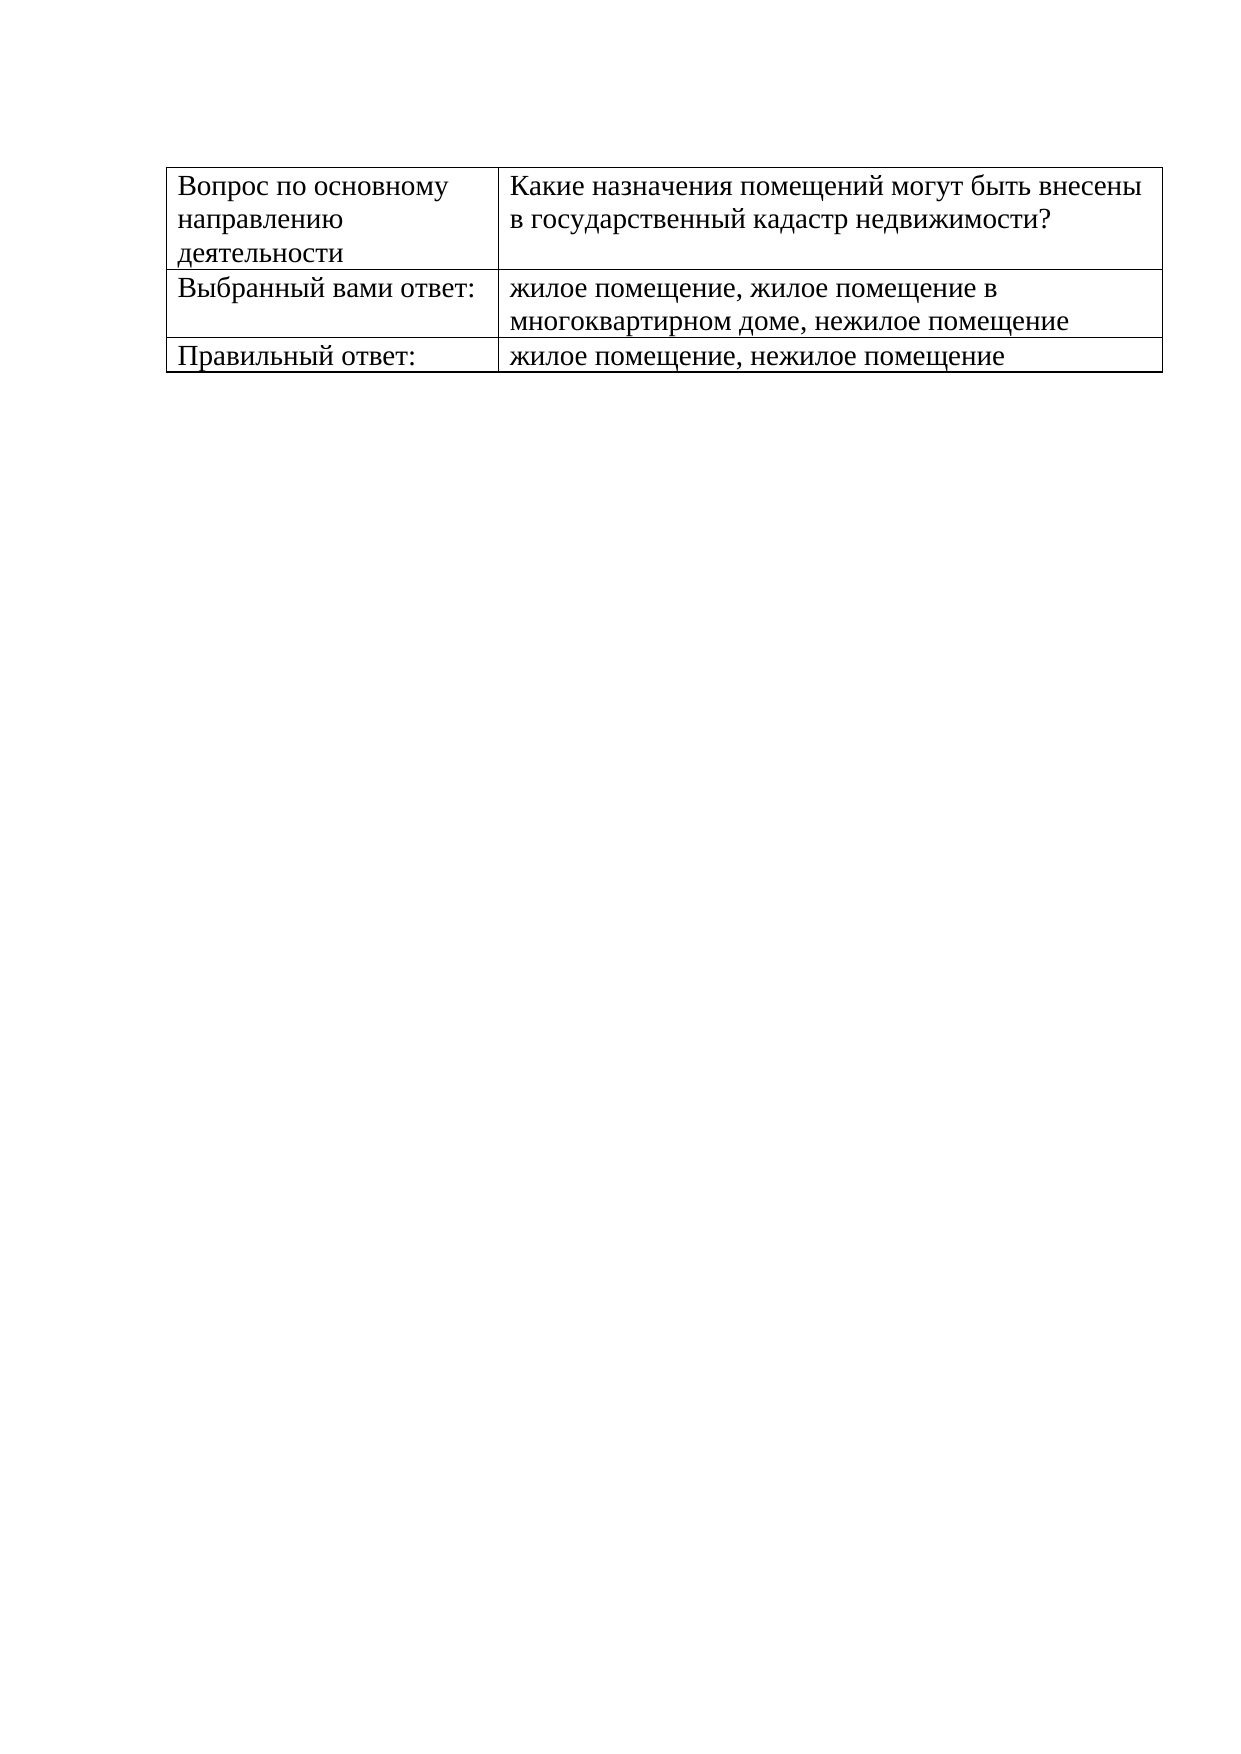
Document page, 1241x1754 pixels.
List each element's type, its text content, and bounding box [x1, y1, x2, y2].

table_header Какие назначения помещений могут быть внесены в государственный кадастр недвижимости? [499, 168, 1162, 269]
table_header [167, 168, 498, 269]
table_cell жилое помещение, жилое помещение в многоквартирном доме, нежилое помещение [499, 270, 1162, 337]
table_cell Выбранный вами ответ: [167, 270, 498, 337]
table_cell жилое помещение, нежилое помещение [499, 338, 1162, 371]
table_cell Правильный ответ: [167, 338, 498, 371]
